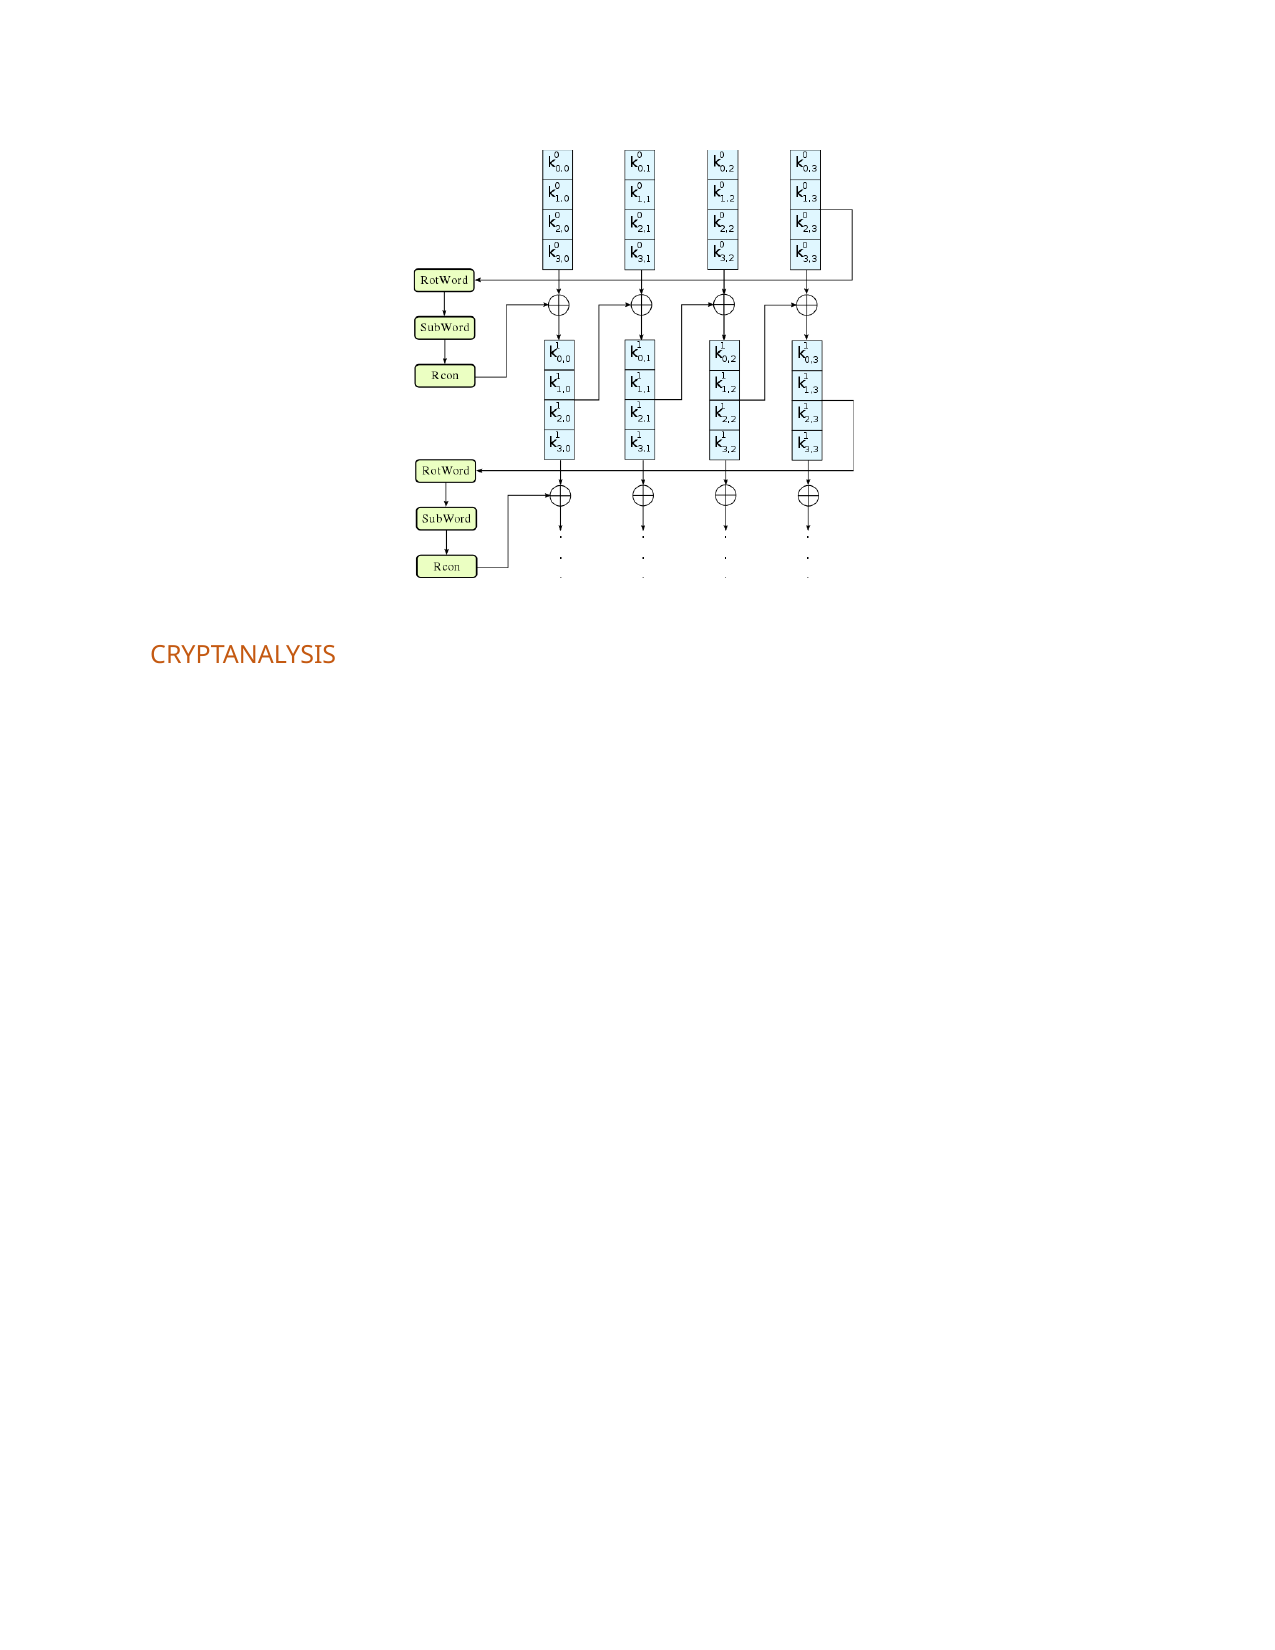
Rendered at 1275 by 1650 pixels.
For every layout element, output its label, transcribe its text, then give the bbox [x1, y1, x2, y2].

picture [413, 150, 854, 578]
text CRYPTANALYSIS [150, 637, 1117, 671]
